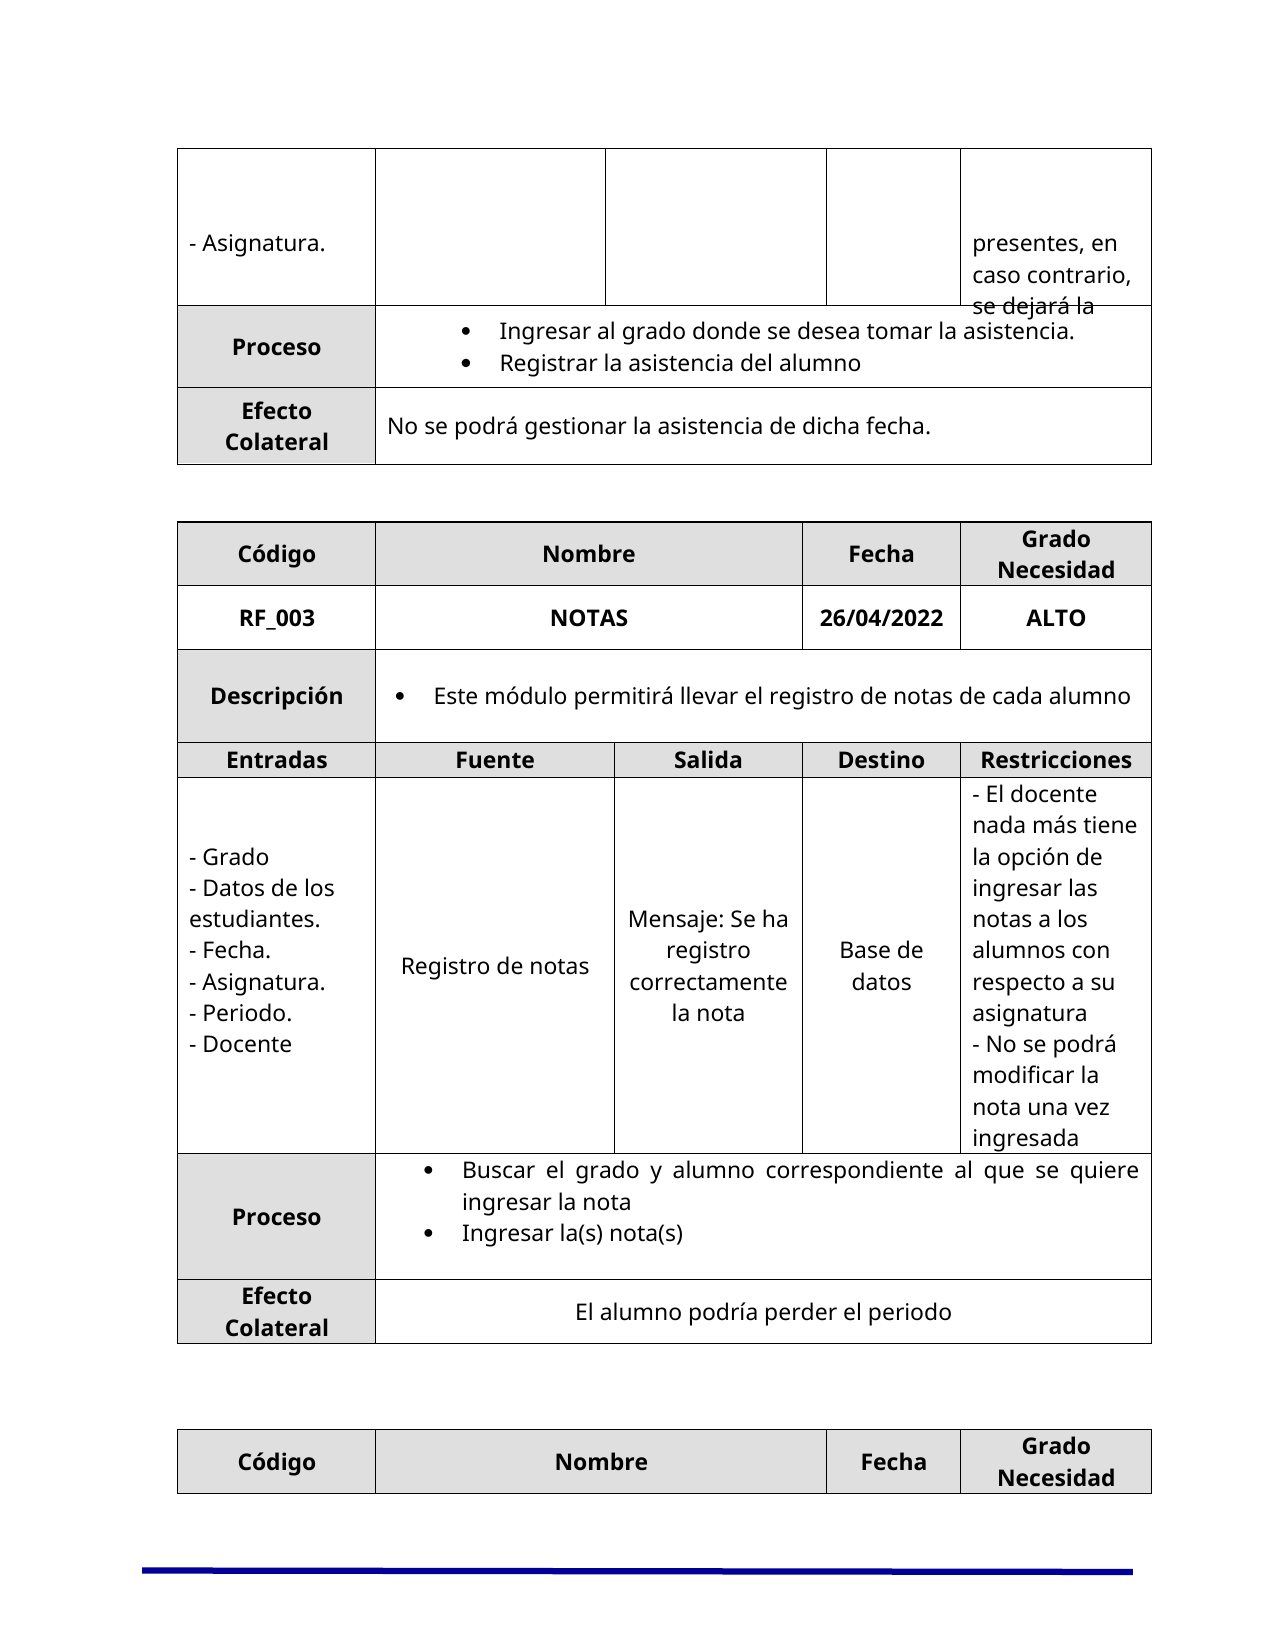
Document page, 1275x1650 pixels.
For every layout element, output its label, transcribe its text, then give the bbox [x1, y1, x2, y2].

table_cell Efecto Colateral [178, 388, 375, 463]
table_cell Base de datos [803, 778, 960, 1153]
table_cell RF_003 [178, 586, 375, 648]
table_header Fecha [803, 523, 960, 585]
table_cell Efecto Colateral [178, 1280, 375, 1343]
table_cell Proceso [178, 1154, 375, 1279]
table_cell Este módulo permitirá llevar el registro de notas de cada alumno [376, 650, 1151, 742]
table_cell Entradas [178, 743, 375, 777]
table_cell No se podrá gestionar la asistencia de dicha fecha. [376, 388, 1151, 463]
table_cell NOTAS [376, 586, 802, 648]
table_cell Mensaje: Se ha registro correctamente la nota [615, 778, 802, 1153]
table_cell Registro de notas [376, 778, 614, 1153]
table_header Grado Necesidad [961, 523, 1151, 585]
table_cell 26/04/2022 [803, 586, 960, 648]
table_cell Ingresar al grado donde se desea tomar la asistencia. Registrar la asistencia del alumno [376, 306, 1151, 387]
table_cell Buscar el grado y alumno correspondiente al que se quiere ingresar la nota Ingresar la(s) nota(s) [376, 1154, 1151, 1279]
table_cell Proceso [178, 306, 375, 387]
table_cell ALTO [961, 586, 1151, 648]
table_cell - Grado - Datos de los estudiantes. - Fecha. - Asignatura. - Periodo. - Docente [178, 778, 375, 1153]
table_header Grado Necesidad [961, 1430, 1151, 1493]
table_cell Fuente [376, 743, 614, 777]
table_cell - El docente nada más tiene la opción de ingresar las notas a los alumnos con respecto a su asignatura - No se podrá modificar la nota una vez ingresada [961, 778, 1151, 1153]
table_cell Destino [803, 743, 960, 777]
table_header Código [178, 523, 375, 585]
table_cell El alumno podría perder el periodo [376, 1280, 1151, 1343]
table_cell Restricciones [961, 743, 1151, 777]
table_header Nombre [376, 523, 802, 585]
table_header Nombre [376, 1430, 826, 1493]
table_cell Salida [615, 743, 802, 777]
table_cell Descripción [178, 650, 375, 742]
table_header Código [178, 1430, 375, 1493]
table_header Fecha [827, 1430, 960, 1493]
